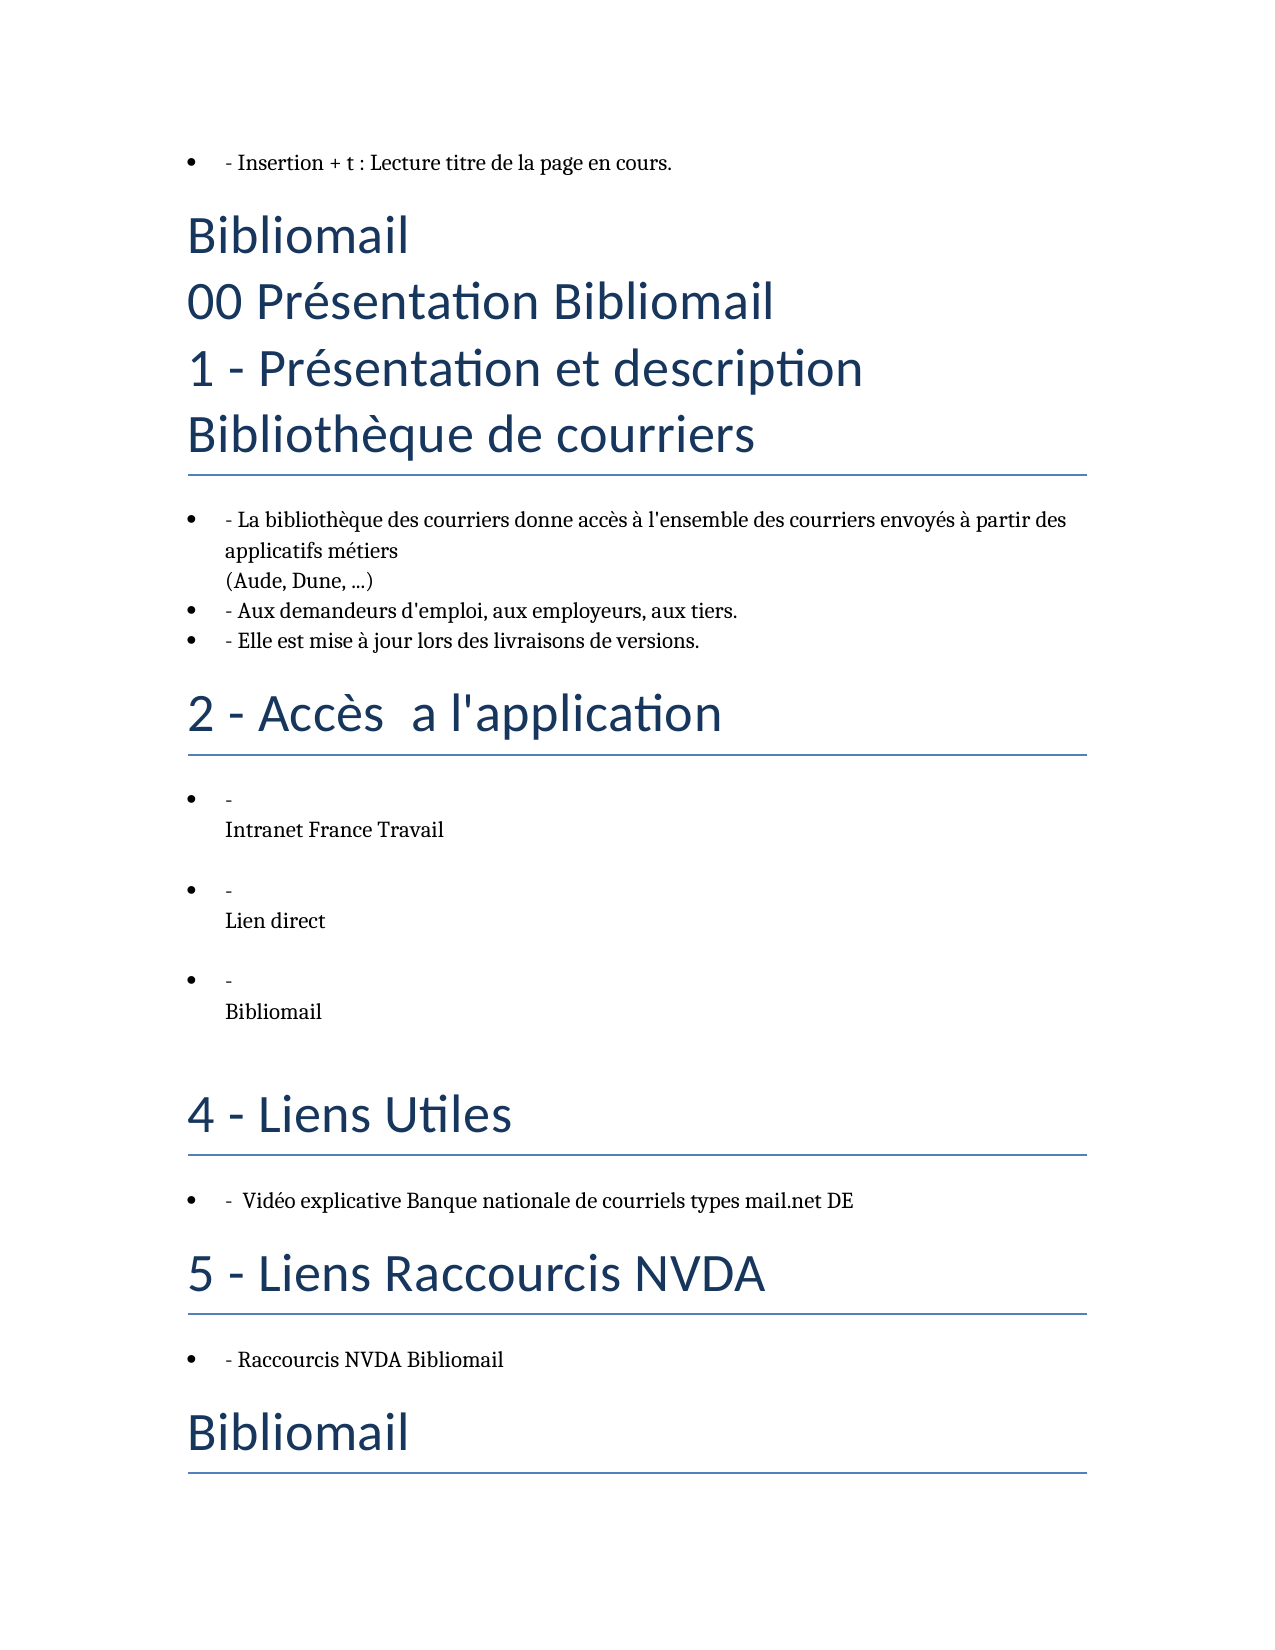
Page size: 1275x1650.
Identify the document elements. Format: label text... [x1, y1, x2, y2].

list - Raccourcis NVDA Bibliomail [187, 1346, 1087, 1373]
title 4 - Liens Utiles [187, 1080, 1087, 1156]
title 2 - Accès a l'application [187, 679, 1087, 756]
title Bibliomail [187, 1397, 1087, 1474]
title Bibliomail [187, 201, 1087, 267]
list - Aux demandeurs d'emploi, aux employeurs, aux tiers. [187, 598, 1087, 624]
list - La bibliothèque des courriers donne accès à l'ensemble des courriers envoyés à partir des applicatifs métiers (Aude, Dune, ...) [187, 507, 1087, 594]
list - Intranet France Travail [187, 787, 1087, 874]
list - Insertion + t : Lecture titre de la page en cours. [187, 150, 1087, 176]
title 5 - Liens Raccourcis NVDA [187, 1238, 1087, 1315]
list - Bibliomail [187, 968, 1087, 1055]
list - Lien direct [187, 878, 1087, 964]
title 1 - Présentation et description Bibliothèque de courriers [187, 333, 1087, 476]
list - Vidéo explicative Banque nationale de courriels types mail.net DE [187, 1187, 1087, 1214]
title 00 Présentation Bibliomail [187, 267, 1087, 333]
list - Elle est mise à jour lors des livraisons de versions. [187, 628, 1087, 654]
